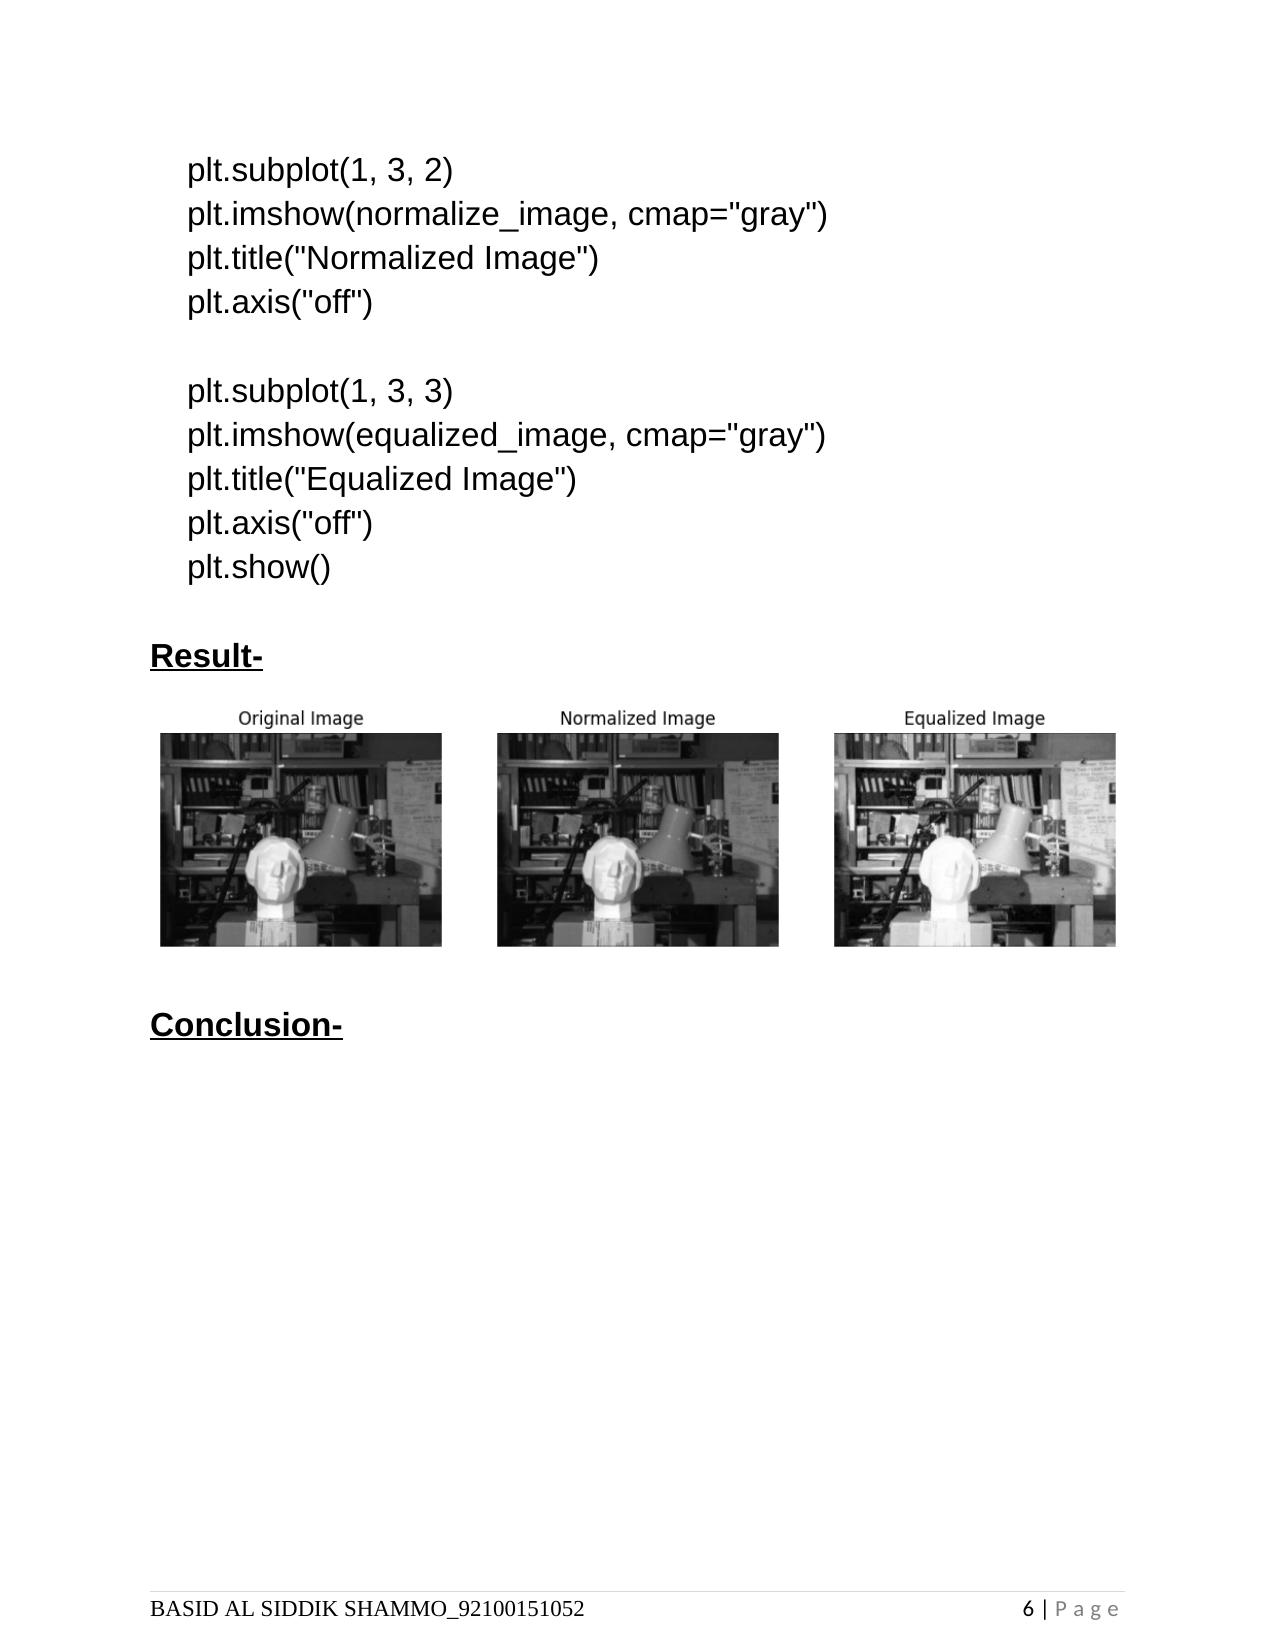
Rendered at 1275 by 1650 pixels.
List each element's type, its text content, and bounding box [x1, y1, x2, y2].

text plt.show() [150, 547, 1125, 586]
text Conclusion- [150, 1005, 1125, 1043]
picture [150, 700, 1125, 957]
text Result- [150, 636, 1125, 674]
text plt.axis("off") [150, 503, 1125, 542]
text plt.subplot(1, 3, 2) [150, 150, 1125, 188]
text plt.imshow(equalized_image, cmap="gray") [150, 415, 1125, 453]
text plt.imshow(normalize_image, cmap="gray") [150, 194, 1125, 233]
text plt.title("Equalized Image") [150, 459, 1125, 498]
text plt.axis("off") [150, 282, 1125, 321]
text plt.subplot(1, 3, 3) [150, 371, 1125, 409]
text plt.title("Normalized Image") [150, 238, 1125, 277]
